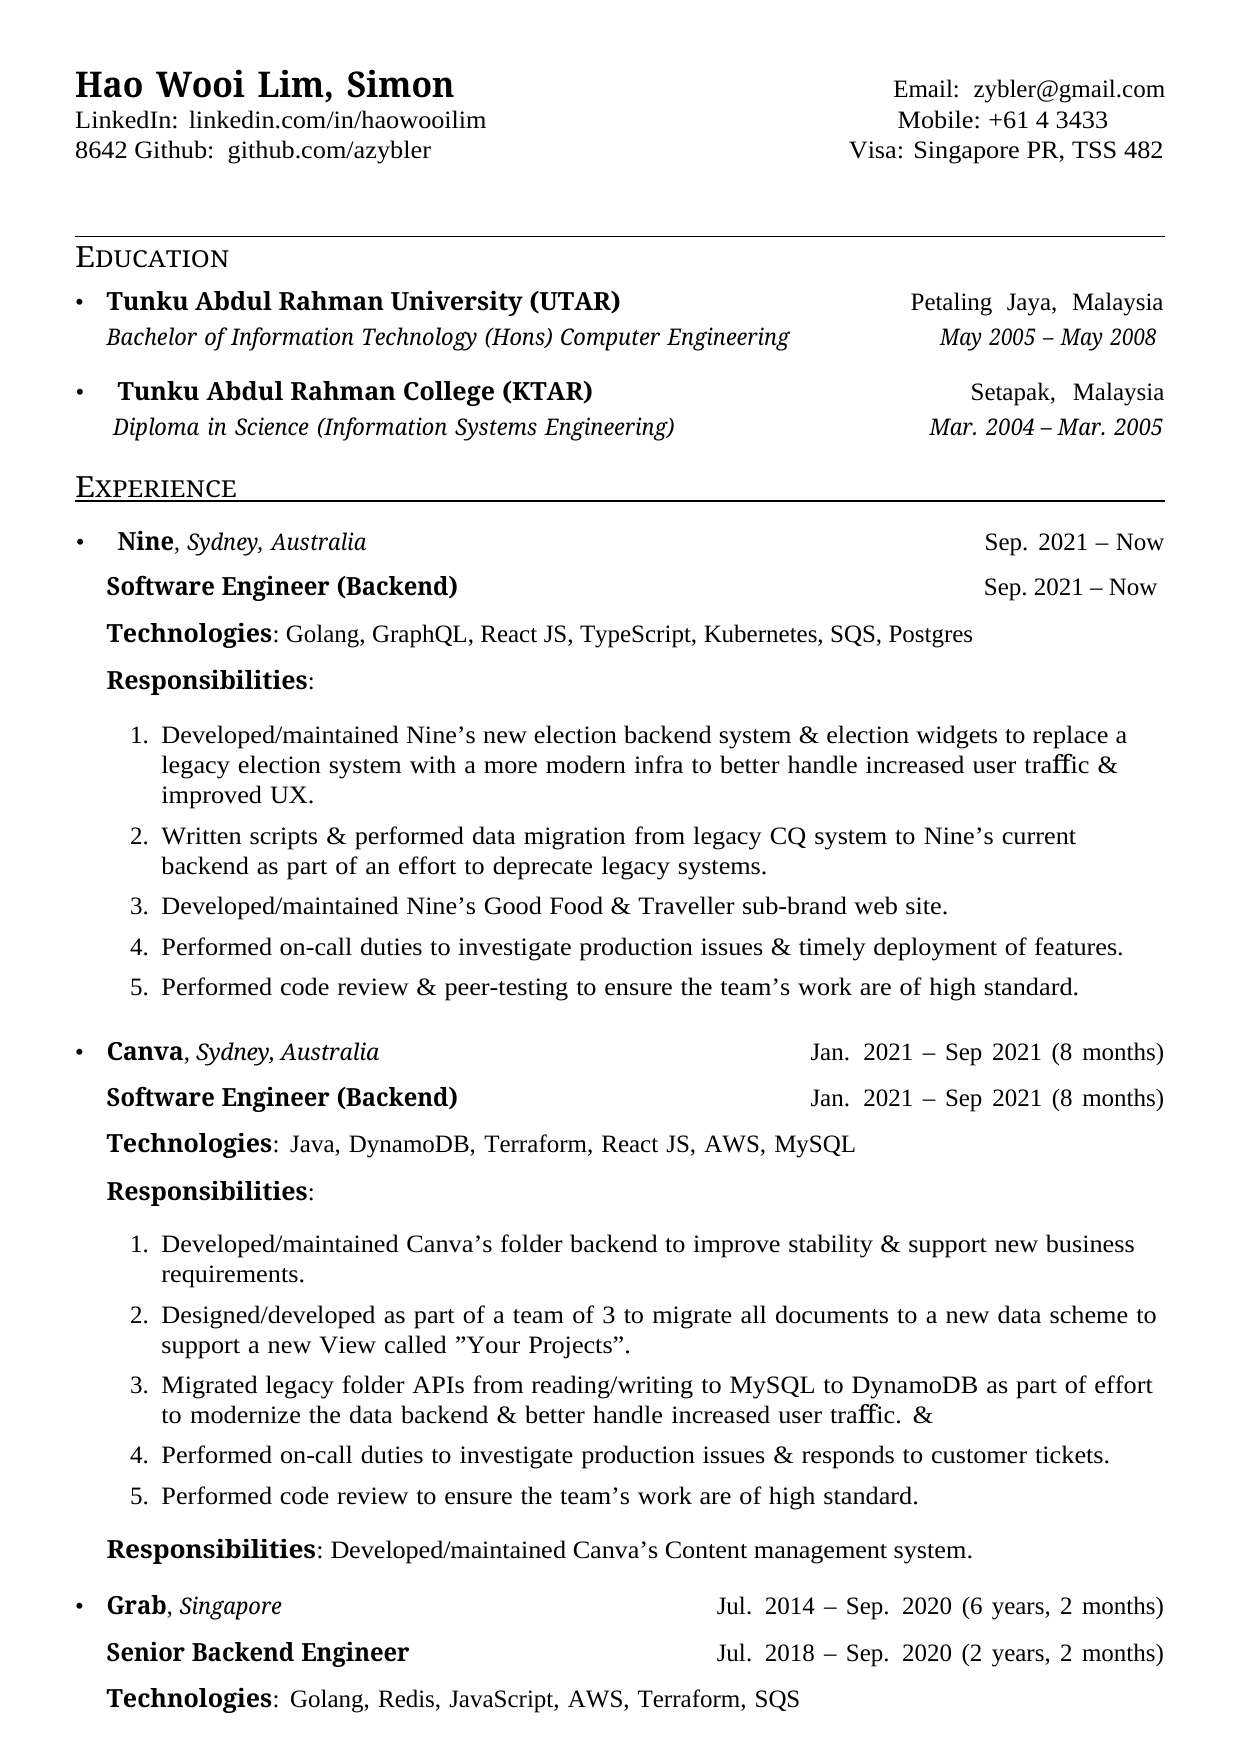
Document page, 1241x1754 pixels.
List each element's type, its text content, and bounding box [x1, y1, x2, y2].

list Performed code review & peer-testing to ensure the team’s work are of high standard. [130, 972, 1176, 1001]
text Responsibilities: Developed/maintained Canva’s Content management system. [106, 1532, 1176, 1566]
list Tunku Abdul Rahman College (KTAR) Setapak, Malaysia [64, 373, 1164, 407]
list Designed/developed as part of a team of 3 to migrate all documents to a new data scheme to support a new View called ”Your Projects”. [130, 1300, 1159, 1358]
list Developed/maintained Canva’s folder backend to improve stability & support new business requirements. [130, 1229, 1136, 1288]
list Migrated legacy folder APIs from reading/writing to MySQL to DynamoDB as part of effort to modernize the data backend & better handle increased user traﬀic. & [130, 1370, 1154, 1429]
list Developed/maintained Nine’s Good Food & Traveller sub-brand web site. [130, 891, 1176, 920]
list Nine, Sydney, Australia Sep. 2021 – Now [64, 524, 1164, 558]
list Canva, Sydney, Australia Jan. 2021 – Sep 2021 (8 months) Software Engineer (Backend) Jan. 2021 – Sep 2021 (8 months) Technologies: Java, DynamoDB, Terraform, React JS, AWS, MySQL [75, 1033, 1164, 1160]
text Hao Wooi Lim, Simon Email: zybler@gmail.com [75, 66, 1176, 105]
list Tunku Abdul Rahman University (UTAR) Petaling Jaya, Malaysia [75, 283, 1176, 317]
list Performed on-call duties to investigate production issues & responds to customer tickets. [130, 1440, 1176, 1469]
list Developed/maintained Nine’s new election backend system & election widgets to replace a legacy election system with a more modern infra to better handle increased user traﬀic & improved UX. [130, 720, 1128, 809]
list Performed code review to ensure the team’s work are of high standard. [130, 1481, 1176, 1510]
text Bachelor of Information Technology (Hons) Computer Engineering May 2005 – May 2008 [106, 321, 1176, 352]
subtitle Experience [75, 467, 1176, 506]
list Performed on-call duties to investigate production issues & timely deployment of features. [130, 932, 1176, 960]
list Grab, Singapore Jul. 2014 – Sep. 2020 (6 years, 2 months) Senior Backend Engineer Jul. 2018 – Sep. 2020 (2 years, 2 months) Technologies: Golang, Redis, JavaScript, AWS, Terraform, SQS [75, 1588, 1164, 1714]
list Written scripts & performed data migration from legacy CQ system to Nine’s current backend as part of an effort to deprecate legacy systems. [130, 821, 1077, 879]
text Diploma in Science (Information Systems Engineering) Mar. 2004 – Mar. 2005 [64, 411, 1163, 442]
text Software Engineer (Backend) Sep. 2021 – Now Technologies: Golang, GraphQL, React JS, TypeScript, Kubernetes, SQS, Postgres Responsibilities: [106, 569, 1162, 697]
subtitle Education [75, 198, 1176, 276]
subtitle Responsibilities: [106, 1173, 1176, 1207]
text LinkedIn: linkedin.com/in/haowooilim Mobile: +61 4 3433 8642 Github: github.com/azybler Visa: Singapore PR, TSS 482 [75, 105, 1165, 164]
